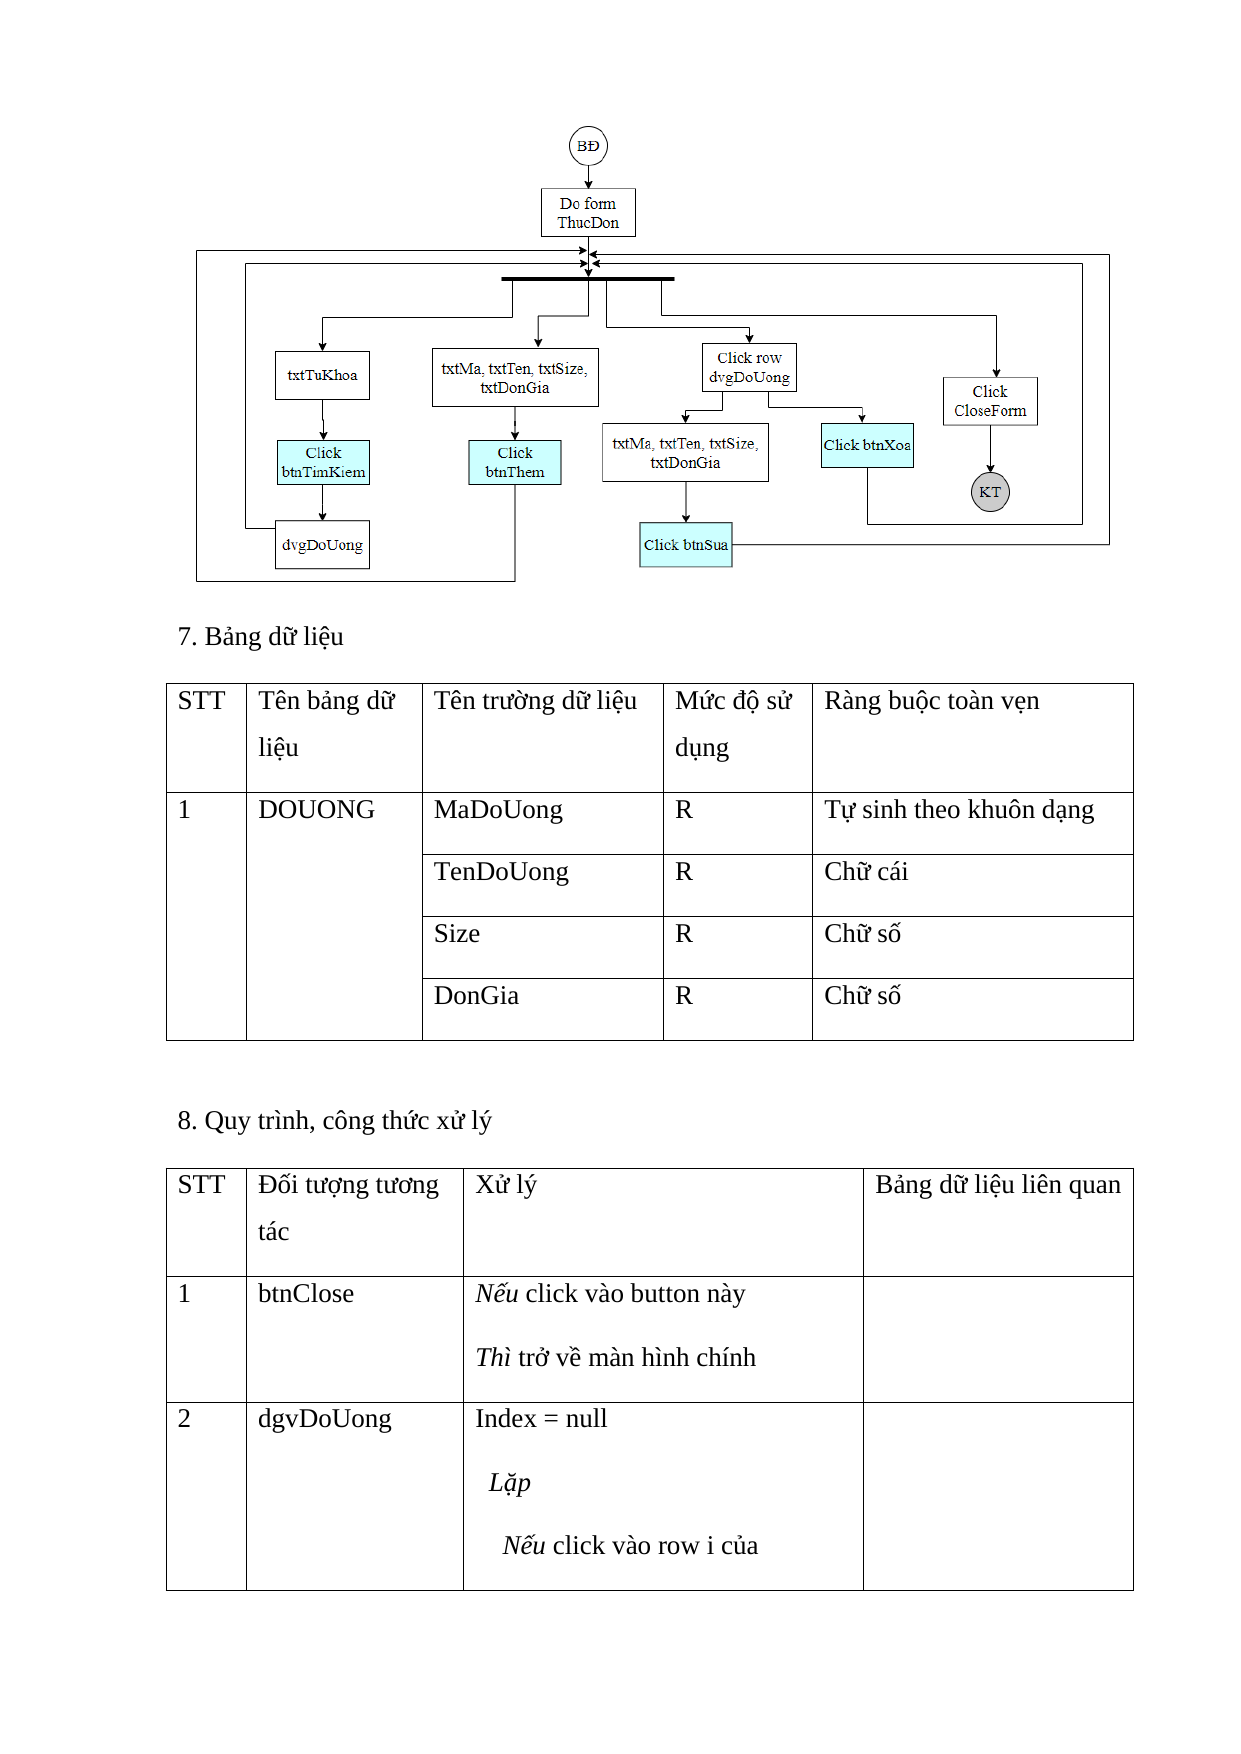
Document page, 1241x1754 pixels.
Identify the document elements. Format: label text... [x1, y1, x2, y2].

table_header Tên trường dữ liệu [423, 684, 663, 792]
table_cell R [664, 979, 812, 1040]
table_cell Size [423, 917, 663, 978]
table_cell [864, 1403, 1133, 1590]
table_cell DOUONG [247, 793, 422, 1040]
list Quy trình, công thức xử lý [177, 1104, 1122, 1135]
table_header Mức độ sử dụng [664, 684, 812, 792]
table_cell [464, 1403, 863, 1590]
picture [177, 118, 1122, 590]
table_header Tên bảng dữ liệu [247, 684, 422, 792]
table_cell DonGia [423, 979, 663, 1040]
table_header STT [167, 684, 246, 792]
table_cell 1 [167, 1277, 246, 1402]
table_cell Chữ số [813, 917, 1133, 978]
table_cell 1 [167, 793, 246, 1040]
table_cell R [664, 855, 812, 916]
table_cell dgvDoUong [247, 1403, 463, 1590]
table_cell Tự sinh theo khuôn dạng [813, 793, 1133, 854]
table_header Xử lý [464, 1169, 863, 1276]
table_header Bảng dữ liệu liên quan [864, 1169, 1133, 1276]
table_cell Chữ cái [813, 855, 1133, 916]
table_cell Chữ số [813, 979, 1133, 1040]
table_header Đối tượng tương tác [247, 1169, 463, 1276]
list Bảng dữ liệu [177, 620, 1122, 651]
table_header STT [167, 1169, 246, 1276]
table_cell btnClose [247, 1277, 463, 1402]
table_cell MaDoUong [423, 793, 663, 854]
table_cell Nếu click vào button này Thì trở về màn hình chính [464, 1277, 863, 1402]
table_header Ràng buộc toàn vẹn [813, 684, 1133, 792]
table_cell R [664, 793, 812, 854]
table_cell TenDoUong [423, 855, 663, 916]
table_cell 2 [167, 1403, 246, 1590]
table_cell R [664, 917, 812, 978]
table_cell [864, 1277, 1133, 1402]
